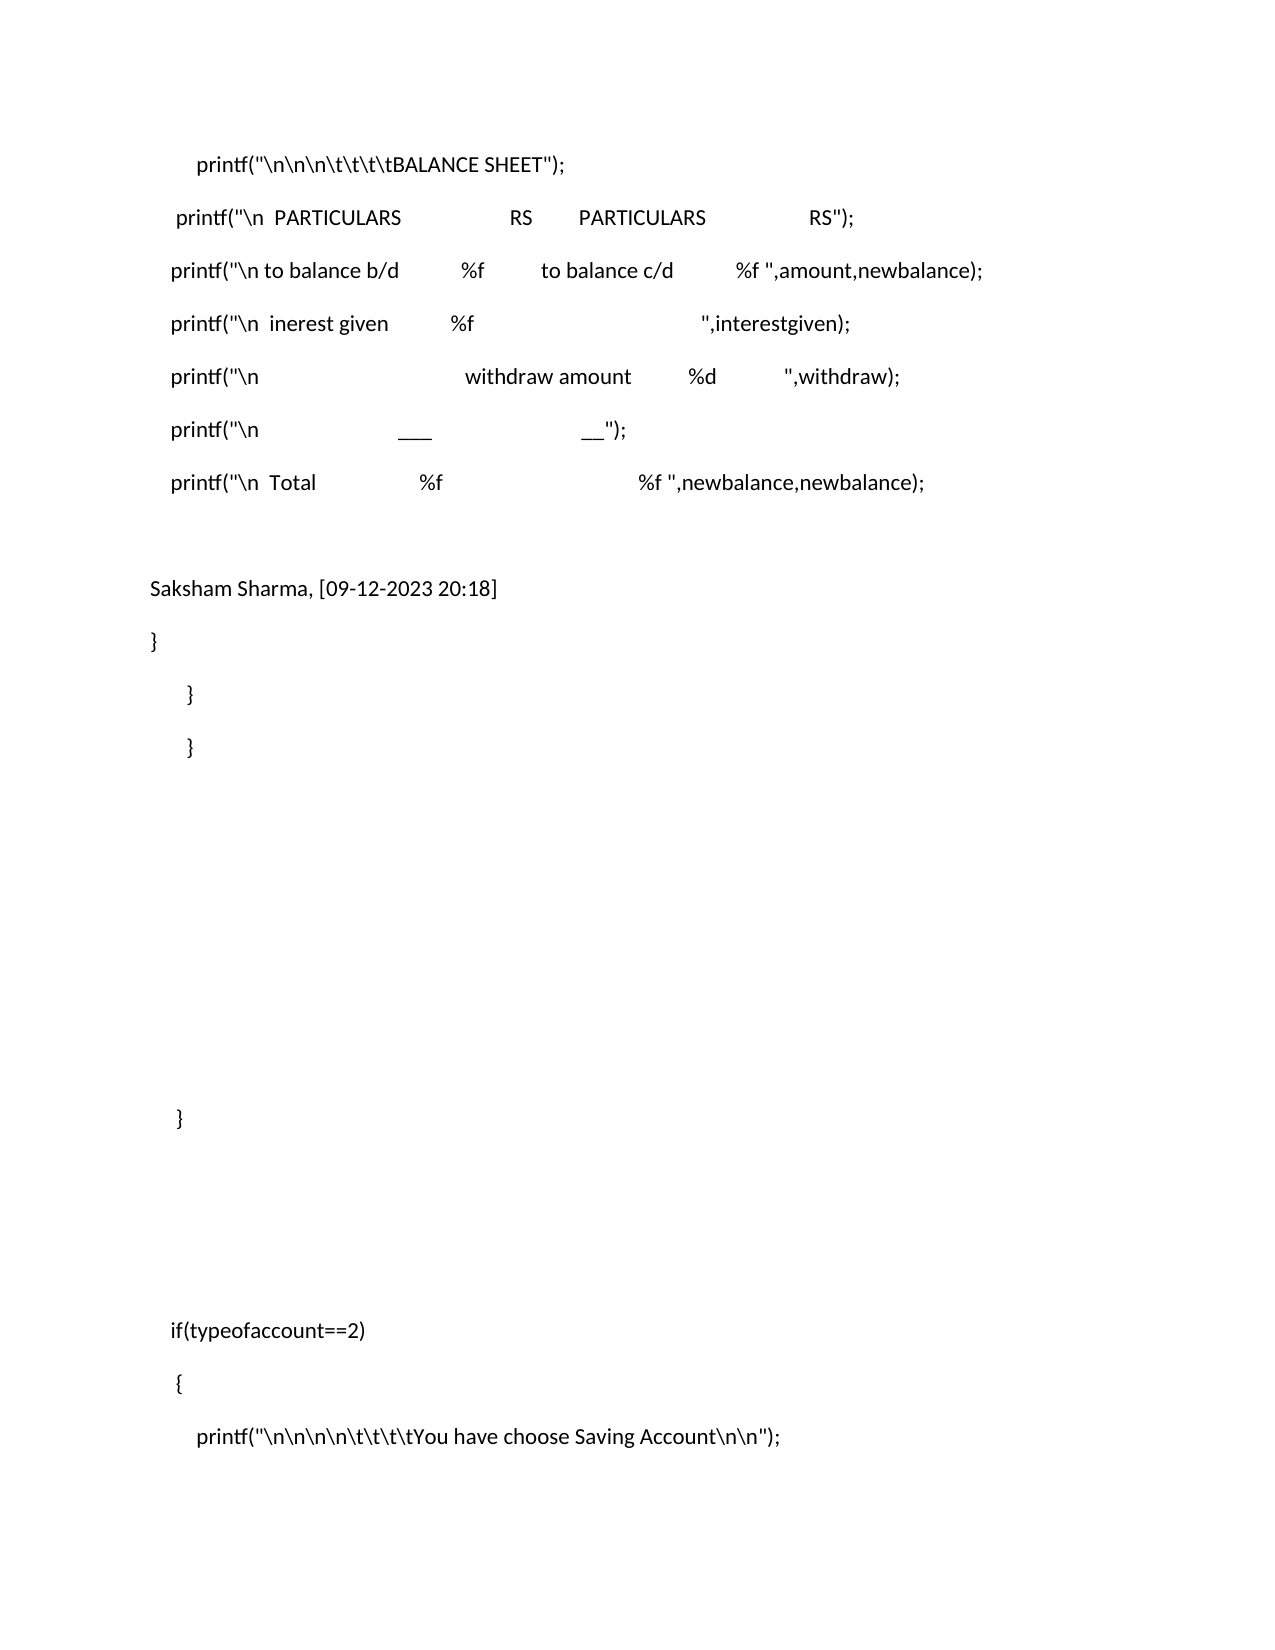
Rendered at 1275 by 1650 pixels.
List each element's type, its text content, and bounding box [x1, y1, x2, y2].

text } [150, 627, 1125, 655]
text } [150, 733, 1125, 761]
text printf("\n inerest given %f ",interestgiven); [150, 309, 1125, 337]
text printf("\n PARTICULARS RS PARTICULARS RS"); [150, 203, 1125, 231]
text Saksham Sharma, [09-12-2023 20:18] [150, 574, 1125, 602]
text } [150, 1104, 1125, 1132]
text printf("\n ___ __"); [150, 415, 1125, 443]
text printf("\n to balance b/d %f to balance c/d %f ",amount,newbalance); [150, 256, 1125, 284]
text } [150, 680, 1125, 708]
text printf("\n\n\n\t\t\t\tBALANCE SHEET"); [150, 150, 1125, 178]
text if(typeofaccount==2) [150, 1316, 1125, 1344]
text printf("\n Total %f %f ",newbalance,newbalance); [150, 468, 1125, 496]
text printf("\n withdraw amount %d ",withdraw); [150, 362, 1125, 390]
text printf("\n\n\n\n\t\t\t\tYou have choose Saving Account\n\n"); [150, 1422, 1125, 1451]
text { [150, 1369, 1125, 1397]
